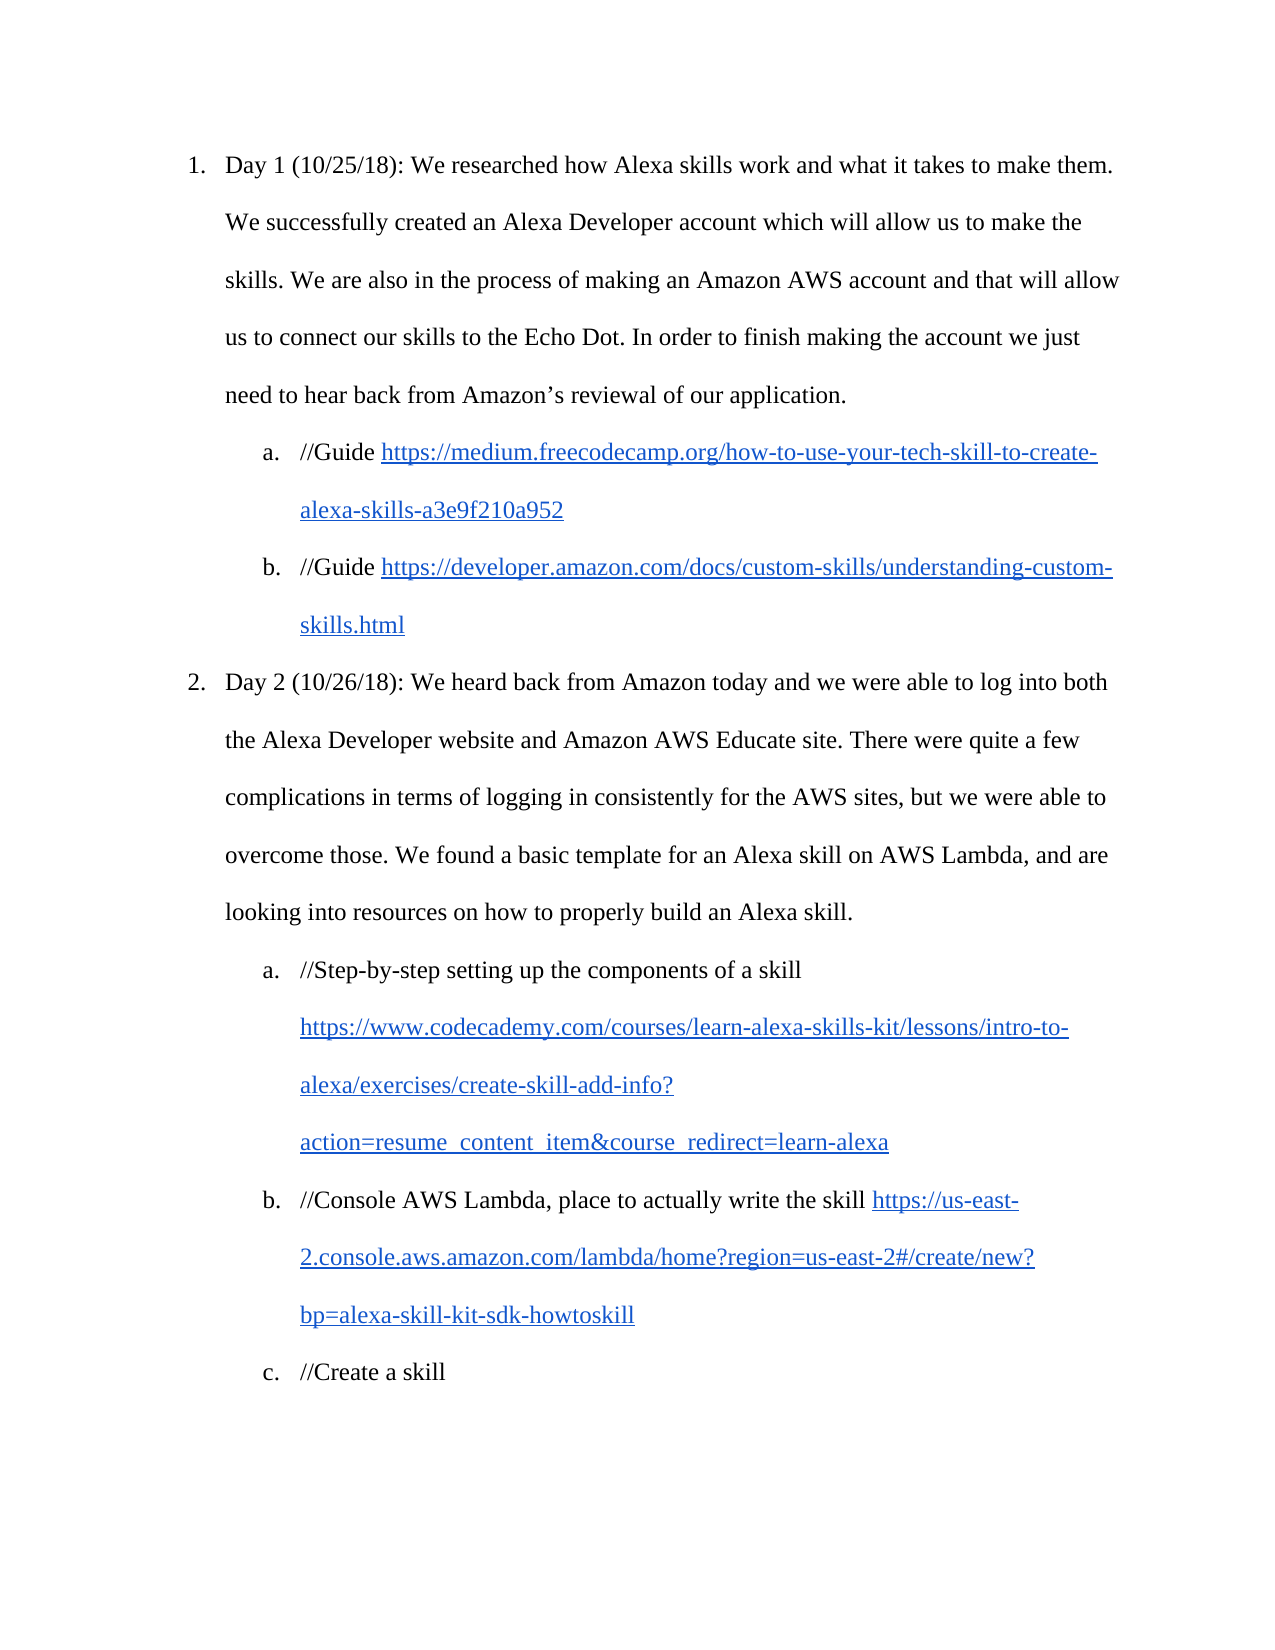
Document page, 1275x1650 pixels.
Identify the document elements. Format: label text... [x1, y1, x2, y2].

list //Guide https://developer.amazon.com/docs/custom-skills/understanding-custom-skills.html [262, 552, 1125, 639]
list //Console AWS Lambda, place to actually write the skill https://us-east-2.console.aws.amazon.com/lambda/home?region=us-east-2#/create/new?bp=alexa-skill-kit-sdk-howtoskill [262, 1185, 1125, 1329]
list //Guide https://medium.freecodecamp.org/how-to-use-your-tech-skill-to-create-alexa-skills-a3e9f210a952 [262, 437, 1125, 524]
list Day 1 (10/25/18): We researched how Alexa skills work and what it takes to make them. We successfully created an Alexa Developer account which will allow us to make the skills. We are also in the process of making an Amazon AWS account and that will allow us to connect our skills to the Echo Dot. In order to finish making the account we just need to hear back from Amazon’s reviewal of our application. [187, 150, 1125, 409]
list //Step-by-step setting up the components of a skill https://www.codecademy.com/courses/learn-alexa-skills-kit/lessons/intro-to-alexa/exercises/create-skill-add-info?action=resume_content_item&course_redirect=learn-alexa [262, 955, 1125, 1156]
list //Create a skill [262, 1357, 1125, 1386]
list Day 2 (10/26/18): We heard back from Amazon today and we were able to log into both the Alexa Developer website and Amazon AWS Educate site. There were quite a few complications in terms of logging in consistently for the AWS sites, but we were able to overcome those. We found a basic template for an Alexa skill on AWS Lambda, and are looking into resources on how to properly build an Alexa skill. [187, 667, 1125, 926]
